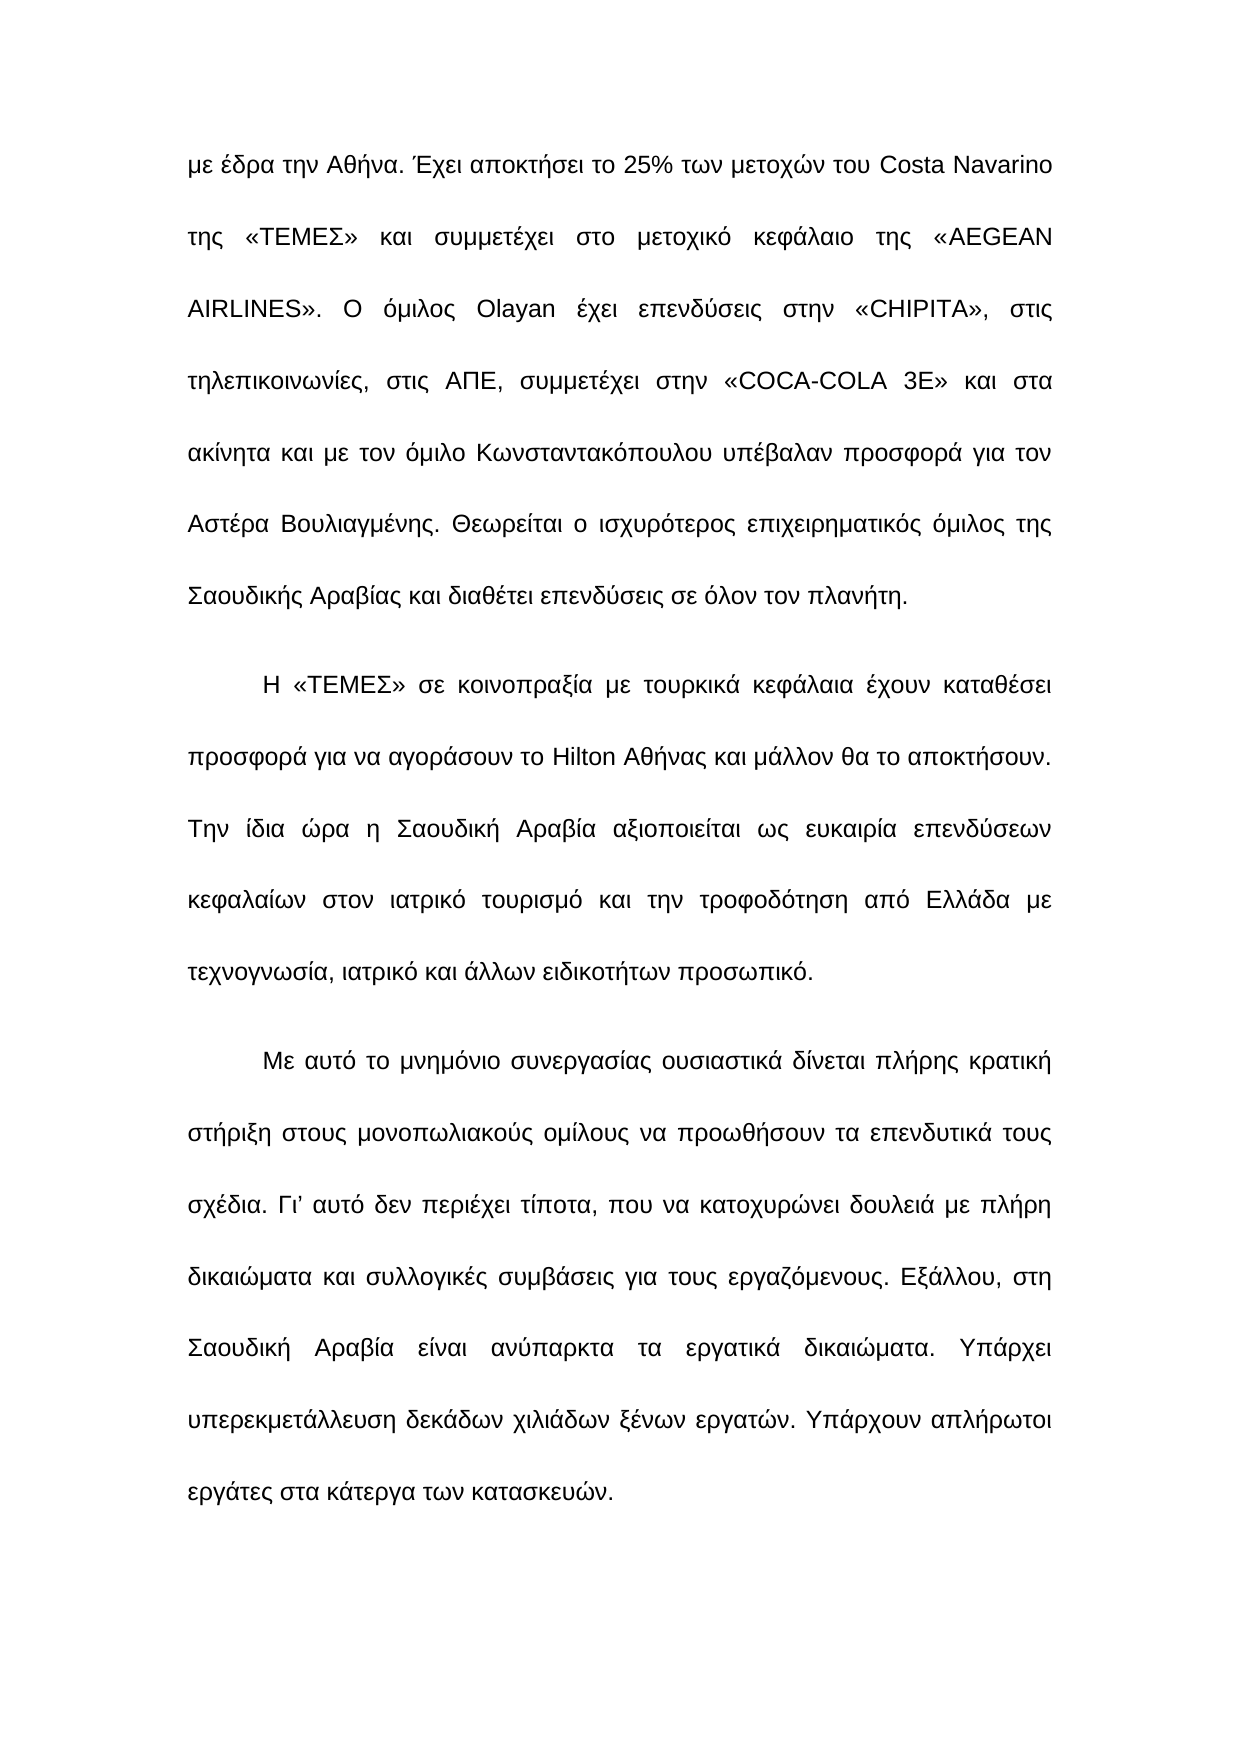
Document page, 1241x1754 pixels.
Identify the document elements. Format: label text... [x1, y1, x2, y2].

text Η «ΤΕΜΕΣ» σε κοινοπραξία με τουρκικά κεφάλαια έχουν καταθέσει προσφορά για να αγοράσουν το Hilton Αθήνας και μάλλον θα το αποκτήσουν. Την ίδια ώρα η Σαουδική Αραβία αξιοποιείται ως ευκαιρία επενδύσεων κεφαλαίων στον ιατρικό τουρισμό και την τροφοδότηση από Ελλάδα με τεχνογνωσία, ιατρικό και άλλων ειδικοτήτων προσωπικό. [187, 670, 1053, 986]
text Με αυτό το μνημόνιο συνεργασίας ουσιαστικά δίνεται πλήρης κρατική στήριξη στους μονοπωλιακούς ομίλους να προωθήσουν τα επενδυτικά τους σχέδια. Γι’ αυτό δεν περιέχει τίποτα, που να κατοχυρώνει δουλειά με πλήρη δικαιώματα και συλλογικές συμβάσεις για τους εργαζόμενους. Εξάλλου, στη Σαουδική Αραβία είναι ανύπαρκτα τα εργατικά δικαιώματα. Υπάρχει υπερεκμετάλλευση δεκάδων χιλιάδων ξένων εργατών. Υπάρχουν απλήρωτοι εργάτες στα κάτεργα των κατασκευών. [187, 1046, 1053, 1506]
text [187, 150, 1053, 610]
